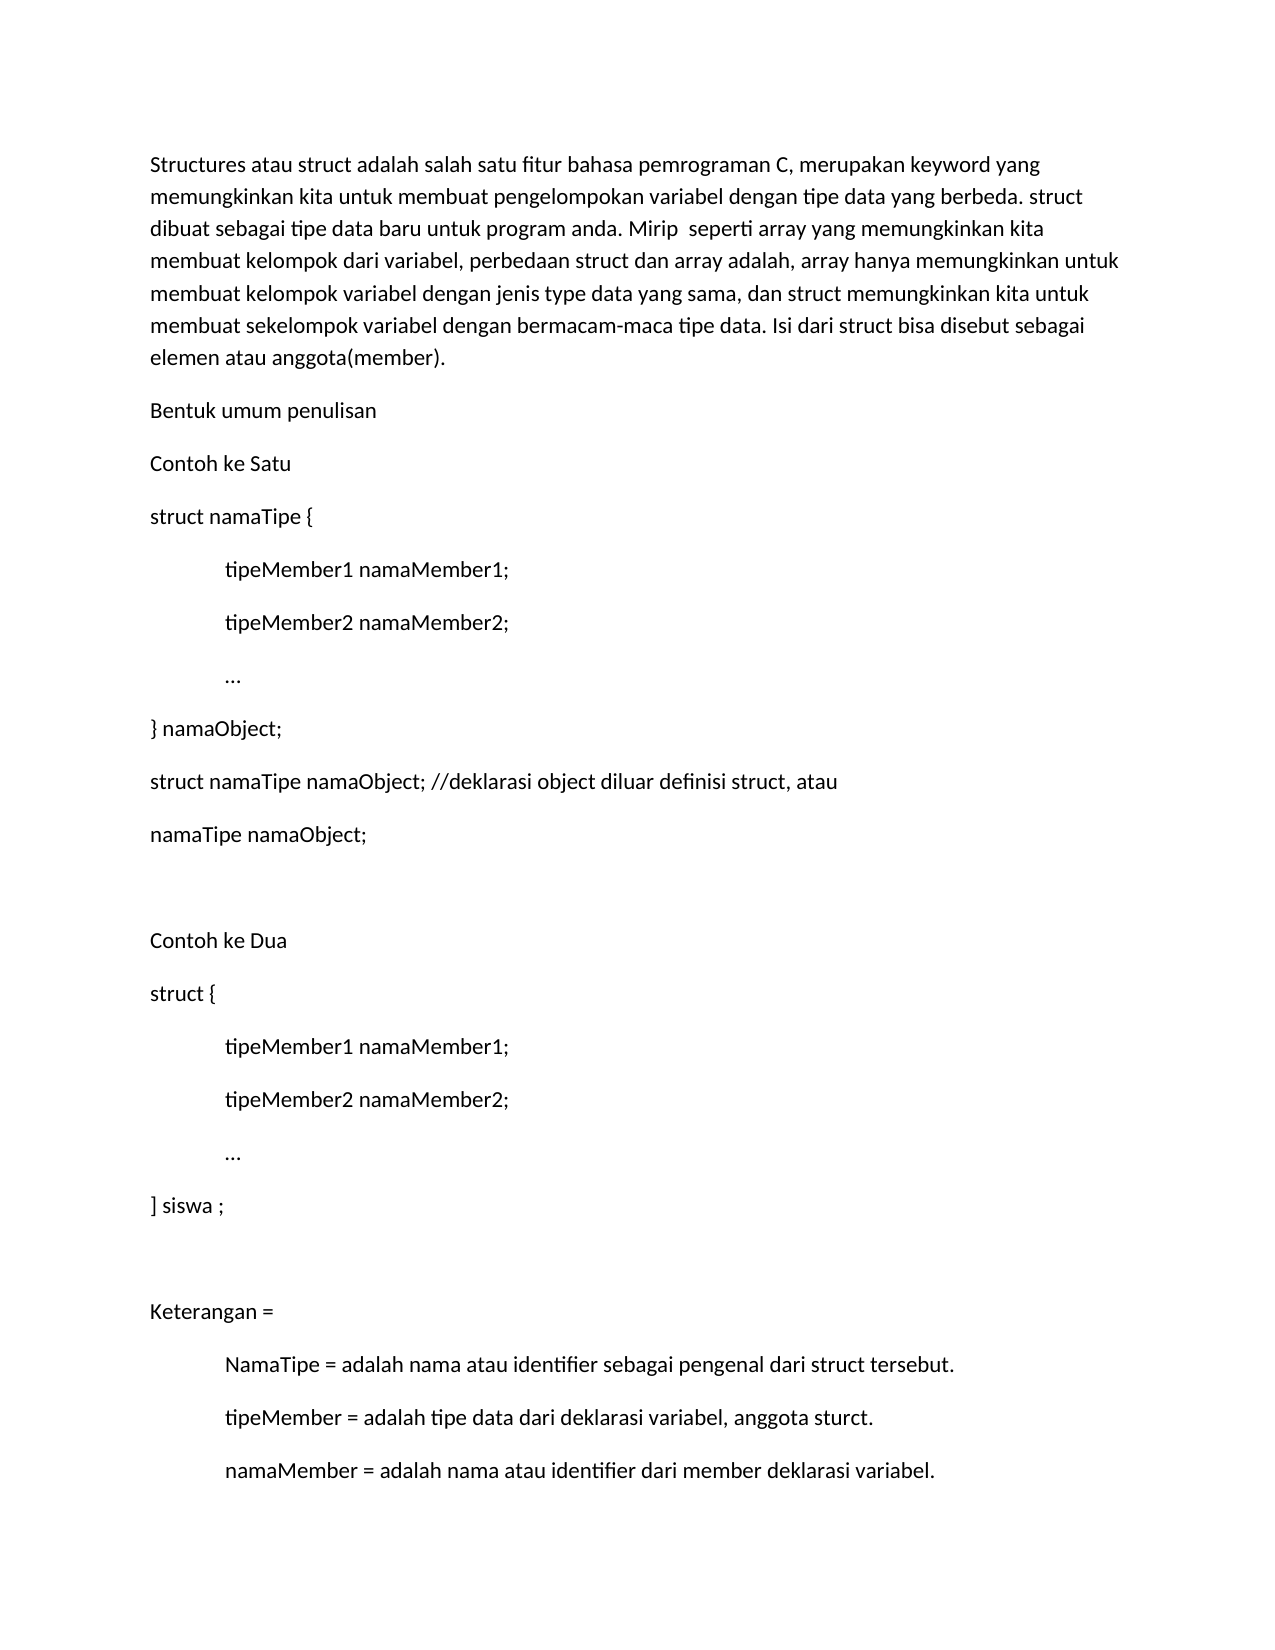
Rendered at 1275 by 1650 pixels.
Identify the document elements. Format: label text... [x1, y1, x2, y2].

text Contoh ke Satu [150, 449, 1125, 477]
text struct namaTipe { [150, 502, 1125, 530]
text Contoh ke Dua [150, 926, 1125, 954]
text Bentuk umum penulisan [150, 396, 1125, 424]
text tipeMember1 namaMember1; [150, 1032, 1125, 1060]
text namaTipe namaObject; [150, 820, 1125, 848]
text } namaObject; [150, 714, 1125, 742]
text tipeMember1 namaMember1; [150, 555, 1125, 583]
text tipeMember2 namaMember2; [150, 608, 1125, 636]
text struct namaTipe namaObject; //deklarasi object diluar definisi struct, atau [150, 767, 1125, 795]
text NamaTipe = adalah nama atau identifier sebagai pengenal dari struct tersebut. [150, 1351, 1125, 1378]
text Structures atau struct adalah salah satu fitur bahasa pemrograman C, merupakan keyword yang memungkinkan kita untuk membuat pengelompokan variabel dengan tipe data yang berbeda. struct dibuat sebagai tipe data baru untuk program anda. Mirip seperti array yang memungkinkan kita membuat kelompok dari variabel, perbedaan struct dan array adalah, array hanya memungkinkan untuk membuat kelompok variabel dengan jenis type data yang sama, dan struct memungkinkan kita untuk membuat sekelompok variabel dengan bermacam-maca tipe data. Isi dari struct bisa disebut sebagai elemen atau anggota(member). [150, 150, 1125, 371]
text struct { [150, 979, 1125, 1007]
text ] siswa ; [150, 1191, 1125, 1219]
text tipeMember = adalah tipe data dari deklarasi variabel, anggota sturct. [150, 1403, 1125, 1432]
text namaMember = adalah nama atau identifier dari member deklarasi variabel. [150, 1457, 1125, 1484]
text … [150, 1138, 1125, 1166]
text Keterangan = [150, 1297, 1125, 1326]
text … [150, 661, 1125, 689]
text tipeMember2 namaMember2; [150, 1085, 1125, 1113]
